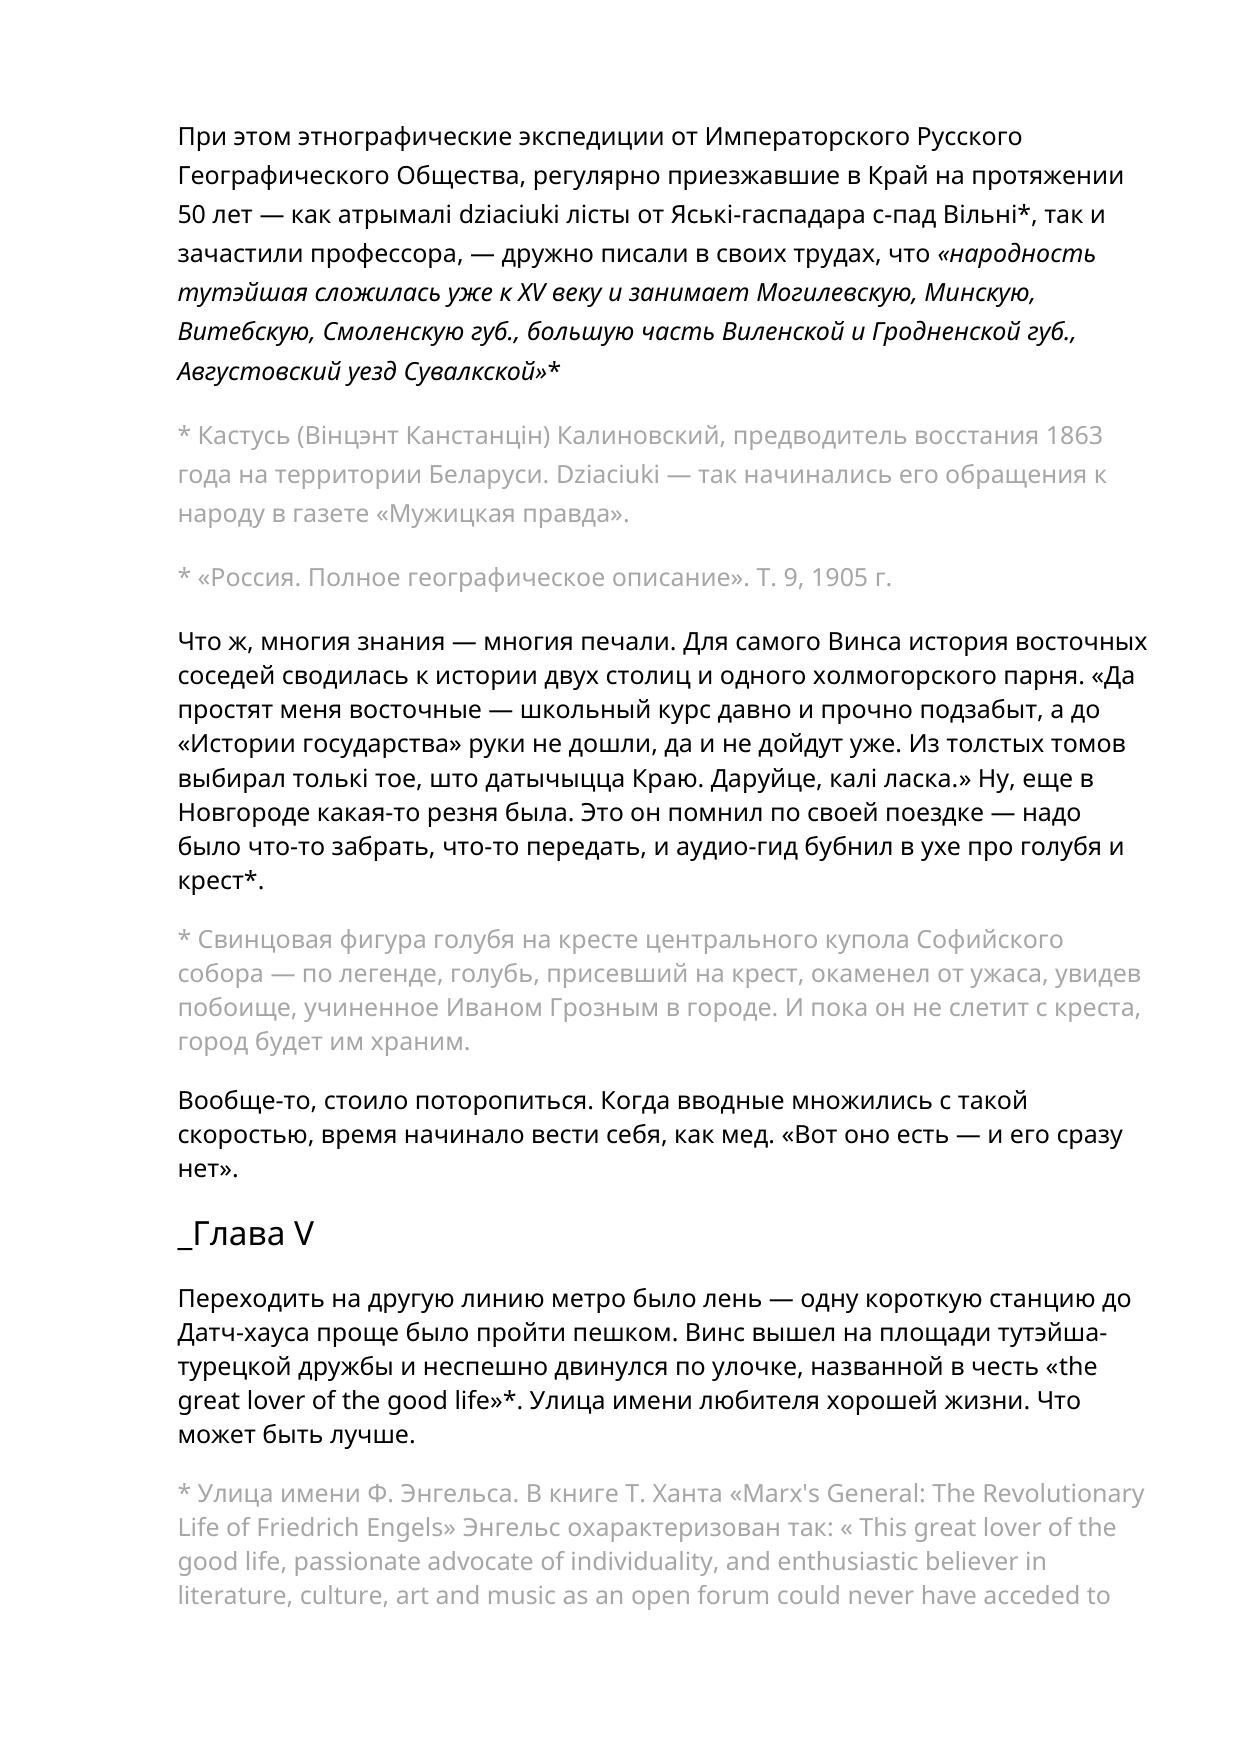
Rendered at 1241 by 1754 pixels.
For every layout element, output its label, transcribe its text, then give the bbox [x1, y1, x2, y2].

text * Кастусь (Вінцэнт Канстанцін) Калиновский, предводитель восстания 1863 года на территории Беларуси. Dziaciuki — так начинались его обращения к народу в газете «Мужицкая правда». [177, 417, 1152, 530]
text * Свинцовая фигура голубя на кресте центрального купола Софийского собора — по легенде, голубь, присевший на крест, окаменел от ужаса, увидев побоище, учиненное Иваном Грозным в городе. И пока он не слетит с креста, город будет им храним. [177, 921, 1152, 1058]
text Что ж, многия знания — многия печали. Для самого Винса история восточных соседей сводилась к истории двух столиц и одного холмогорского парня. «Да простят меня восточные — школьный курс давно и прочно подзабыт, а до «Истории государства» руки не дошли, да и не дойдут уже. Из толстых томов выбирал толькі тое, што датычыцца Краю. Даруйце, калі ласка.» Ну, еще в Новгороде какая-то резня была. Это он помнил по своей поездке — надо было что-то забрать, что-то передать, и аудио-гид бубнил в ухе про голубя и крест*. [177, 624, 1152, 896]
text При этом этнографические экспедиции от Императорского Русского Географического Общества, регулярно приезжавшие в Край на протяжении 50 лет — как атрымалі dziaciuki лісты от Яські-гаспадара с-пад Вільні*, так и зачастили профессора, — дружно писали в своих трудах, что «народность тутэйшая сложилась уже к XV веку и занимает Могилевскую, Минскую, Витебскую, Смоленскую губ., большую часть Виленской и Гродненской губ., Августовский уезд Сувалкской»* [177, 118, 1152, 387]
text Вообще-то, стоило поторопиться. Когда вводные множились с такой скоростью, время начинало вести себя, как мед. «Вот оно есть — и его сразу нет». [177, 1083, 1152, 1185]
text _Глава V [177, 1210, 1152, 1255]
text Переходить на другую линию метро было лень — одну короткую станцию до Датч-хауса проще было пройти пешком. Винс вышел на площади тутэйша-турецкой дружбы и неспешно двинулся по улочке, названной в честь «the great lover of the good life»*. Улица имени любителя хорошей жизни. Что может быть лучше. [177, 1280, 1152, 1451]
text * «Россия. Полное географическое описание». Т. 9, 1905 г. [177, 560, 1152, 594]
